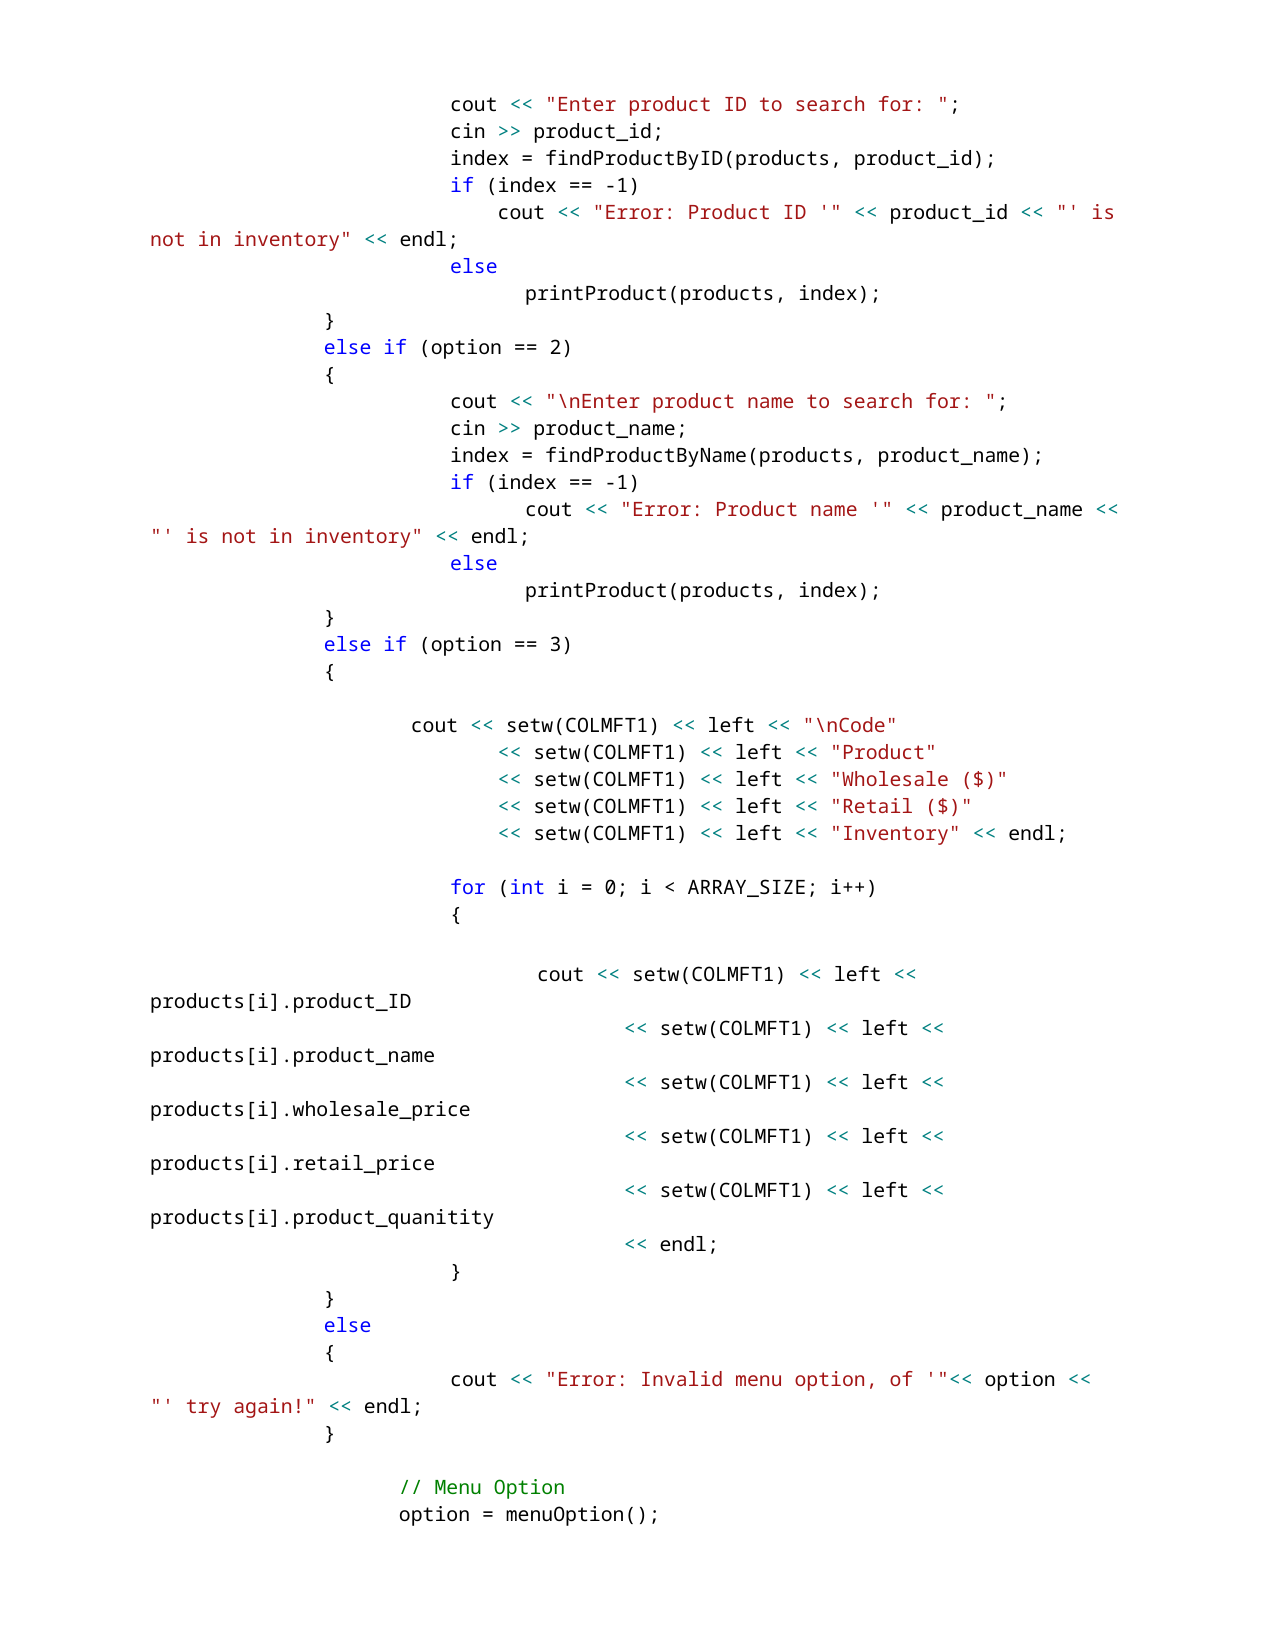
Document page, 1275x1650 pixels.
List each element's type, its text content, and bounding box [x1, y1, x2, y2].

text { [150, 1338, 1125, 1365]
text else [150, 252, 1125, 279]
text cout << "\nEnter product name to search for: "; [150, 387, 1125, 414]
text option = menuOption(); [150, 1500, 1125, 1527]
text if (index == -1) [150, 171, 1125, 198]
text { [150, 900, 1125, 927]
text << setw(COLMFT1) << left << "Wholesale ($)" [150, 765, 1125, 792]
text } [150, 1257, 1125, 1284]
text printProduct(products, index); [150, 279, 1125, 306]
text cout << setw(COLMFT1) << left << products[i].product_ID [150, 960, 1125, 1014]
text } [150, 306, 1125, 333]
text else [150, 549, 1125, 576]
text printProduct(products, index); [150, 576, 1125, 603]
text { [150, 360, 1125, 387]
text } [150, 1284, 1125, 1311]
text << endl; [150, 1230, 1125, 1257]
text cin >> product_name; [150, 414, 1125, 441]
text << setw(COLMFT1) << left << products[i].retail_price [150, 1122, 1125, 1176]
text index = findProductByName(products, product_name); [150, 441, 1125, 468]
text } [150, 1419, 1125, 1446]
text } [150, 603, 1125, 630]
text << setw(COLMFT1) << left << "Product" [150, 738, 1125, 765]
text << setw(COLMFT1) << left << products[i].product_name [150, 1014, 1125, 1068]
text for (int i = 0; i < ARRAY_SIZE; i++) [150, 873, 1125, 900]
text << setw(COLMFT1) << left << products[i].product_quanitity [150, 1176, 1125, 1230]
text { [150, 657, 1125, 684]
text << setw(COLMFT1) << left << products[i].wholesale_price [150, 1068, 1125, 1122]
text << setw(COLMFT1) << left << "Inventory" << endl; [150, 819, 1125, 846]
text index = findProductByID(products, product_id); [150, 144, 1125, 171]
text cin >> product_id; [150, 117, 1125, 144]
text cout << "Error: Product ID '" << product_id << "' is not in inventory" << endl; [150, 198, 1125, 252]
text << setw(COLMFT1) << left << "Retail ($)" [150, 792, 1125, 819]
text else if (option == 2) [150, 333, 1125, 360]
text cout << "Enter product ID to search for: "; [150, 91, 1125, 117]
text else if (option == 3) [150, 630, 1125, 657]
text cout << setw(COLMFT1) << left << "\nCode" [150, 711, 1125, 738]
text cout << "Error: Invalid menu option, of '"<< option << "' try again!" << endl; [150, 1365, 1125, 1419]
text if (index == -1) [150, 468, 1125, 495]
text else [150, 1311, 1125, 1338]
text // Menu Option [150, 1473, 1125, 1500]
text cout << "Error: Product name '" << product_name << "' is not in inventory" << endl; [150, 495, 1125, 549]
